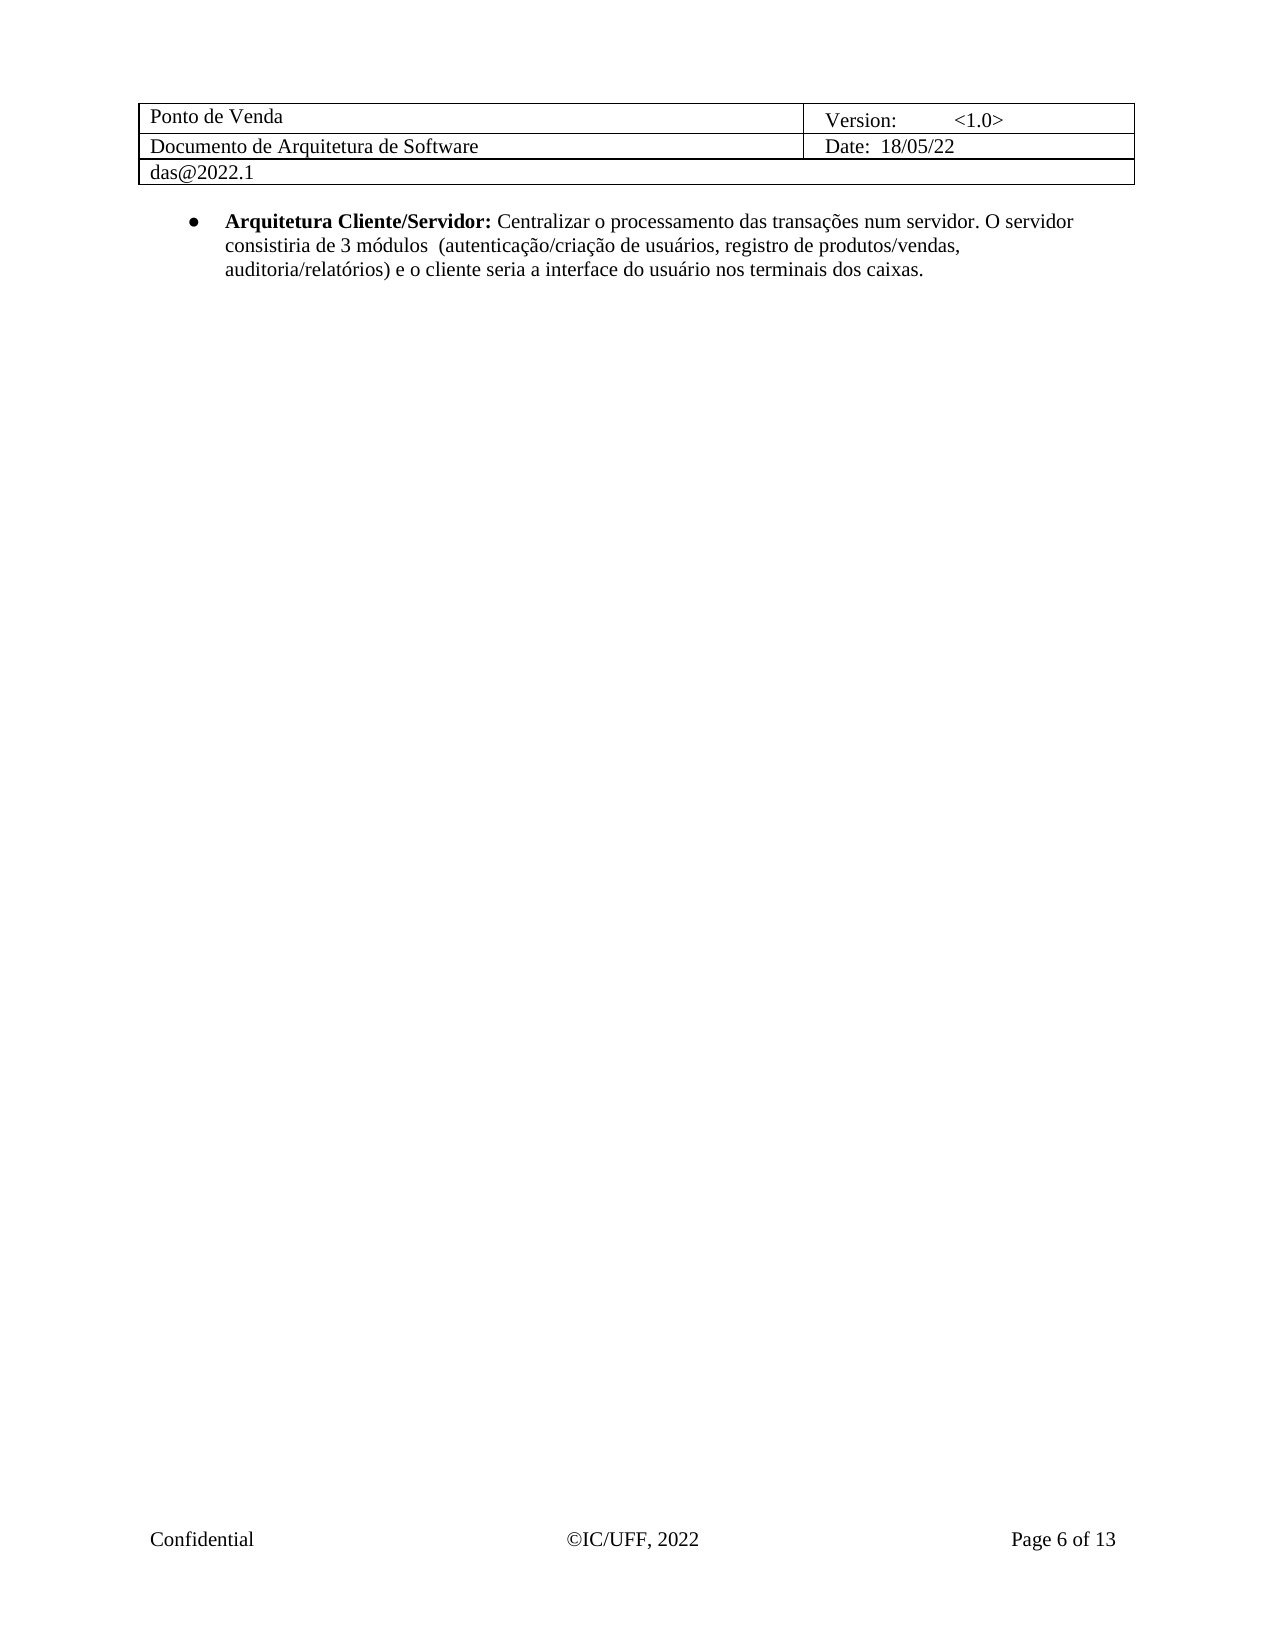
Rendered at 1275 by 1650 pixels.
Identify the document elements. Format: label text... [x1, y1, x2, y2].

list Arquitetura Cliente/Servidor: Centralizar o processamento das transações num servidor. O servidor consistiria de 3 módulos (autenticação/criação de usuários, registro de produtos/vendas, auditoria/relatórios) e o cliente seria a interface do usuário nos terminais dos caixas. [187, 209, 1125, 281]
